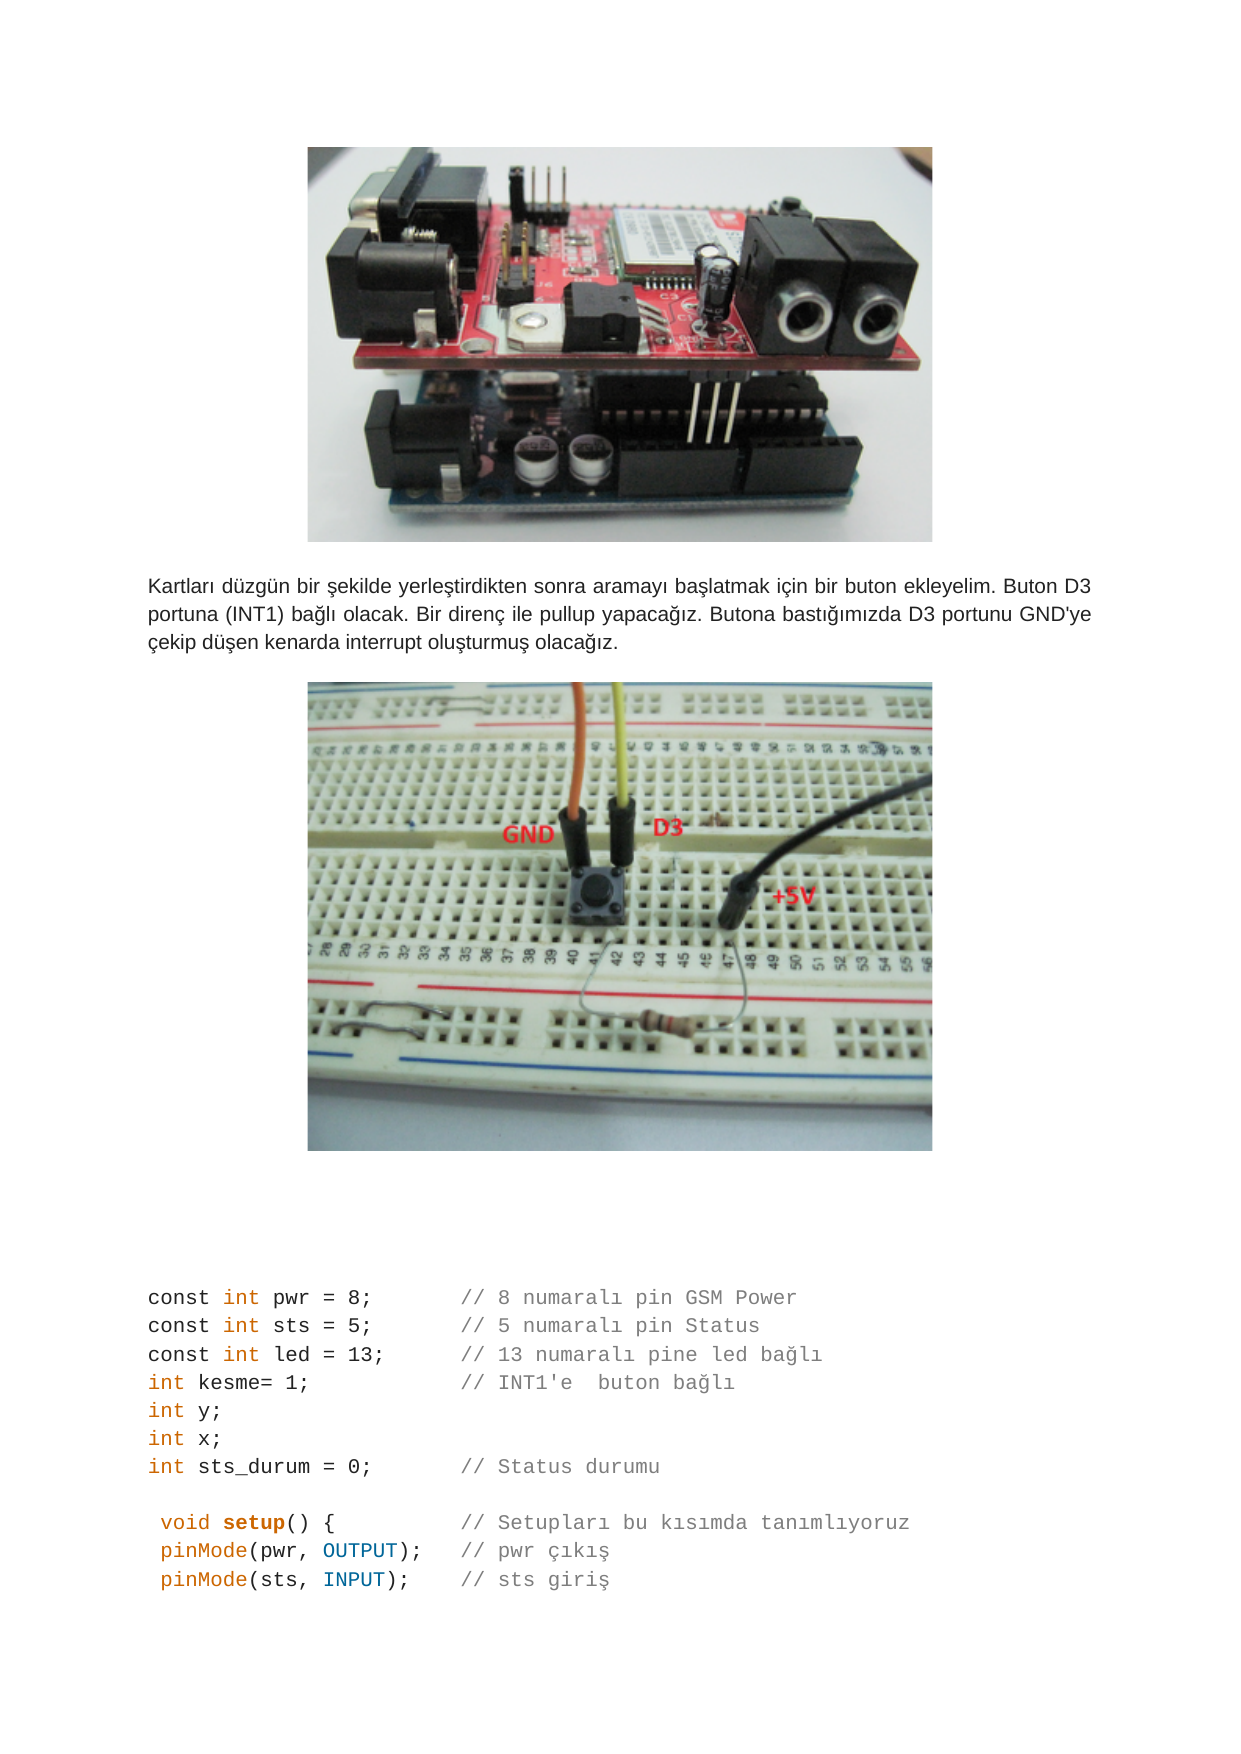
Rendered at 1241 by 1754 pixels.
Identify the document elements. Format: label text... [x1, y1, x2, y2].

text Kartları düzgün bir şekilde yerleştirdikten sonra aramayı başlatmak için bir buton ekleyelim. Buton D3 portuna (INT1) bağlı olacak. Bir direnç ile pullup yapacağız. Butona bastığımızda D3 portunu GND'ye çekip düşen kenarda interrupt oluşturmuş olacağız. [148, 569, 1093, 654]
text const int sts = 5; // 5 numaralı pin Status [148, 1311, 1093, 1339]
text int y; [148, 1395, 1093, 1423]
text void setup() { // Setupları bu kısımda tanımlıyoruz [148, 1508, 1093, 1536]
text int kesme= 1; // INT1'e buton bağlı [148, 1367, 1093, 1395]
picture [307, 147, 933, 542]
picture [307, 682, 933, 1151]
text const int pwr = 8; // 8 numaralı pin GSM Power [148, 1283, 1093, 1311]
text int x; [148, 1423, 1093, 1452]
text const int led = 13; // 13 numaralı pine led bağlı [148, 1339, 1093, 1367]
text int sts_durum = 0; // Status durumu [148, 1452, 1093, 1480]
text pinMode(sts, INPUT); // sts giriş [148, 1564, 1093, 1592]
text pinMode(pwr, OUTPUT); // pwr çıkış [148, 1536, 1093, 1564]
